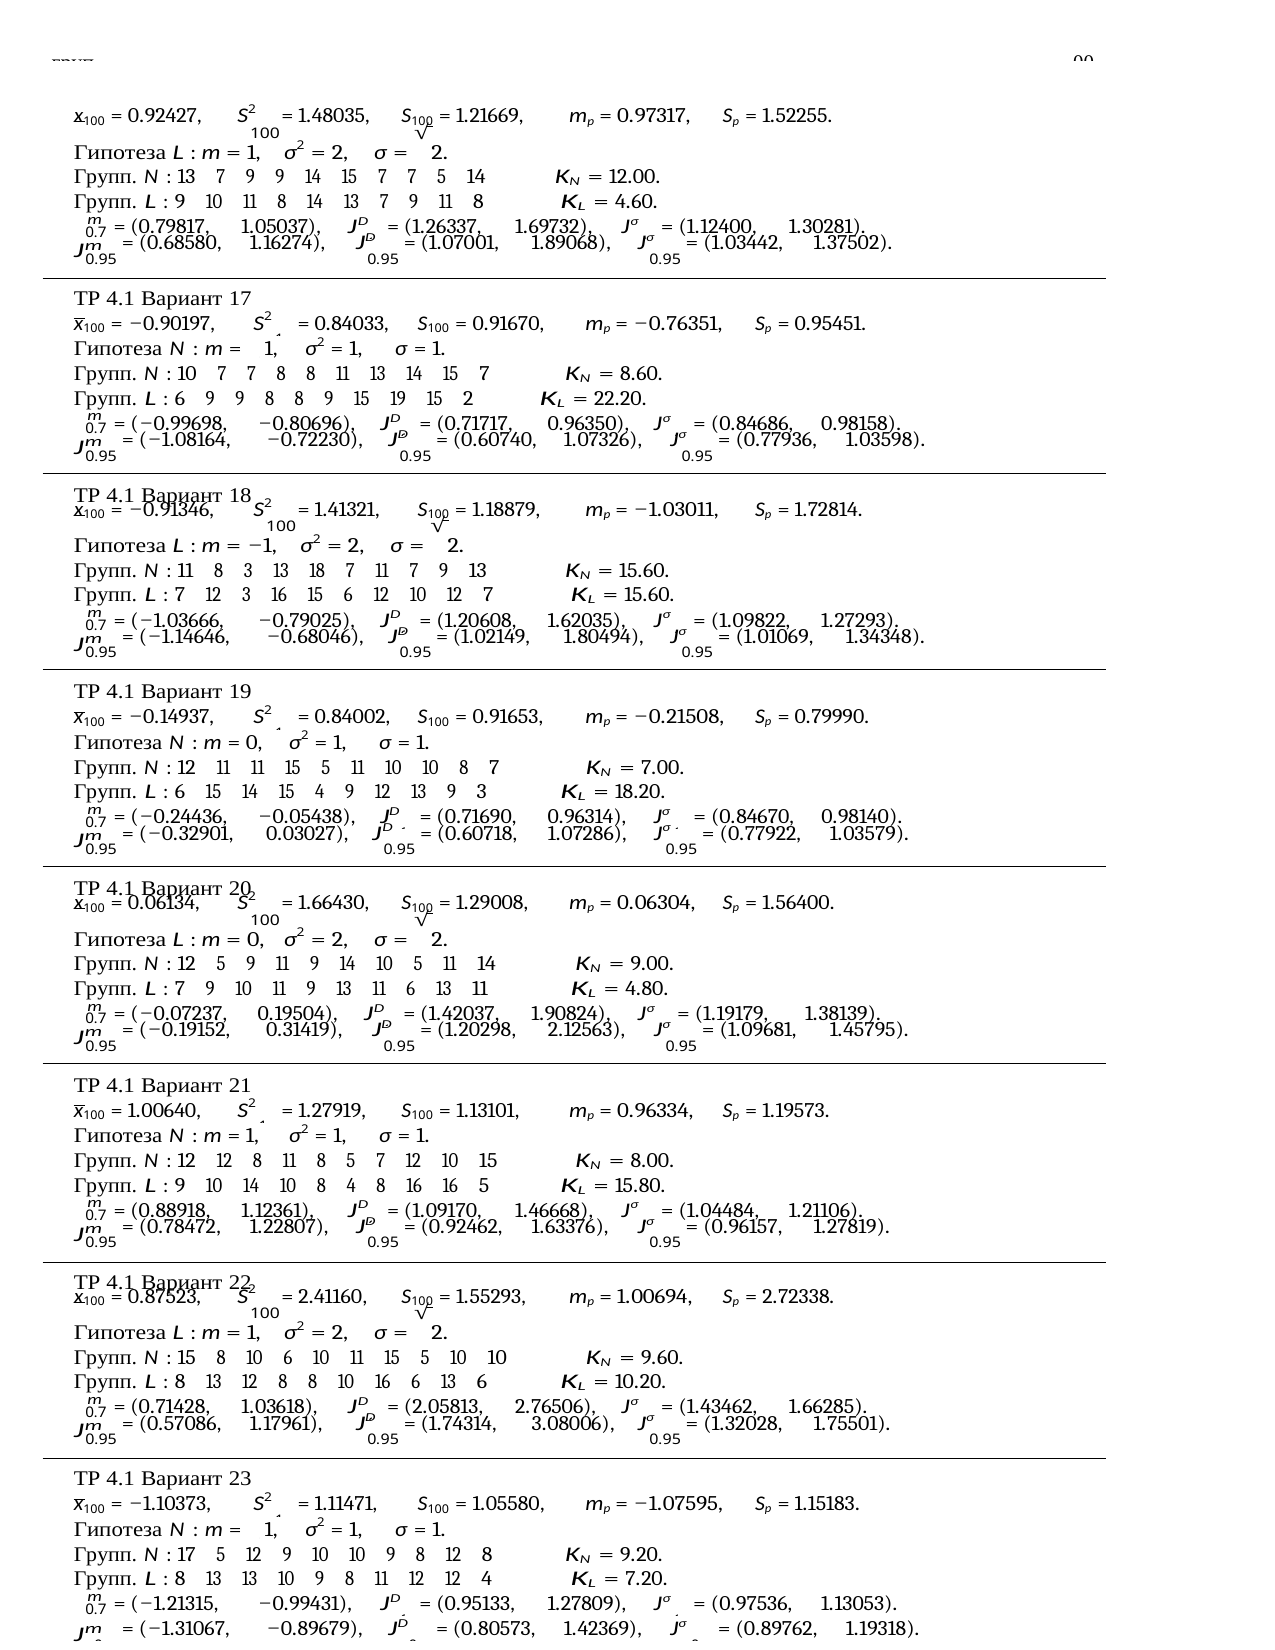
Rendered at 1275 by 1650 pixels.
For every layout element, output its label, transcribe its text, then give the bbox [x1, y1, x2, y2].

text = (1.02149, 1.80494), Jσ [436, 632, 693, 646]
text 0.95 [649, 1433, 1117, 1448]
text = (−0.19152, 0.31419), JD [122, 1026, 399, 1039]
text 0.95 [85, 253, 255, 267]
text Jm [73, 436, 107, 449]
text 0.95 [649, 1236, 1117, 1251]
text = (1.26337, 1.69732), Jσ [387, 213, 661, 239]
text = (1.19179, 1.38139). [679, 1000, 1117, 1026]
text 0.95 [665, 1039, 1117, 1054]
text 0.7 [85, 1210, 107, 1223]
text Гипотеза L : m = −1, σ2 = 2, σ = 2. [73, 535, 1117, 557]
text ТР 4.1 Вариант 20 [73, 876, 255, 900]
text = (1.09170, 1.46668), Jσ [387, 1197, 661, 1222]
text = (0.92462, 1.63376), Jσ [403, 1222, 661, 1236]
text = (0.57086, 1.17961), JD [122, 1419, 383, 1433]
text Групп. L : 9 10 14 10 8 4 8 16 16 5 KL = 15.80. [73, 1172, 1117, 1197]
text = (−0.07237, 0.19504), JD [113, 1000, 399, 1026]
text 0.7 [85, 1014, 107, 1027]
text Групп. L : 8 13 13 10 9 8 11 12 12 4 KL = 7.20. [73, 1566, 1117, 1590]
text 100 √ [250, 912, 1117, 928]
text 0.7 [85, 1604, 107, 1617]
text x100 = −0.14937, S2 = 0.84002, S100 = 0.91653, mp = −0.21508, Sp = 0.79990. [73, 703, 1117, 729]
text x100 = −0.90197, S2 = 0.84033, S100 = 0.91670, mp = −0.76351, Sp = 0.95451. [73, 310, 1117, 335]
text = (1.43462, 1.66285). [663, 1394, 1117, 1419]
text = (0.77936, 1.03598). [718, 435, 1117, 449]
text Гипотеза N : m = 0, σ2 = 1, σ = 1. [73, 729, 1117, 754]
text 100 √ [250, 125, 1117, 142]
text Гипотеза N : m = 1, σ2 = 1, σ = 1. [73, 335, 1117, 361]
text = (−1.08164, −0.72230), JD [122, 435, 415, 449]
text x100 = −1.10373, S2 = 1.11471, S100 = 1.05580, mp = −1.07595, Sp = 1.15183. [73, 1490, 1117, 1516]
text = (1.09681, 1.45795). [702, 1026, 1117, 1039]
text 0.95 [649, 253, 1117, 267]
text 0.7 [85, 620, 107, 633]
text Групп. L : 9 10 11 8 14 13 7 9 11 8 KL = 4.60. [73, 189, 1117, 213]
text Jm [73, 1420, 107, 1433]
text Групп. N : 12 5 9 11 9 14 10 5 11 14 KN = 9.00. [73, 951, 1117, 976]
text = (0.71717, 0.96350), Jσ [419, 410, 693, 435]
text 0.95 [383, 1039, 417, 1054]
text = (1.07001, 1.89068), Jσ [403, 239, 661, 253]
text = (−0.24436, −0.05438), JD [113, 804, 407, 829]
text = (2.05813, 2.76506), Jσ [387, 1394, 661, 1419]
text m [87, 803, 107, 817]
text = (−1.14646, −0.68046), JD [122, 632, 415, 646]
text = (0.88918, 1.12361), JD [113, 1197, 383, 1222]
text 0.7 [85, 817, 107, 830]
text 100 √ [250, 1306, 1117, 1322]
text Групп. N : 15 8 10 6 10 11 15 5 10 10 KN = 9.60. [73, 1344, 1117, 1369]
text 0.95 [399, 646, 433, 661]
text = (−0.32901, 0.03027), JD [122, 829, 407, 843]
text Jm [73, 633, 107, 646]
text Групп. N : 11 8 3 13 18 7 11 7 9 13 KN = 15.60. [73, 557, 1117, 582]
text = (1.12400, 1.30281). [663, 213, 1117, 239]
text Jm [73, 240, 107, 253]
text Групп. N : 10 7 7 8 8 11 13 14 15 7 KN = 8.60. [73, 361, 1117, 386]
text = (1.32028, 1.75501). [685, 1419, 1117, 1433]
text Групп. L : 8 13 12 8 8 10 16 6 13 6 KL = 10.20. [73, 1369, 1117, 1393]
text 0.95 [85, 1039, 255, 1054]
text = (0.71428, 1.03618), JD [113, 1394, 383, 1419]
text = (1.74314, 3.08006), Jσ [403, 1419, 661, 1433]
text Гипотеза L : m = 0, σ2 = 2, σ = 2. [73, 928, 1117, 950]
text 0.95 [85, 1433, 255, 1448]
text 100 √ [266, 519, 1117, 535]
text 0.95 [681, 449, 1117, 464]
text = (1.20608, 1.62035), Jσ [419, 607, 693, 632]
text Jm [73, 1223, 107, 1236]
text m [87, 410, 107, 423]
text m [87, 213, 107, 227]
text m [87, 607, 107, 620]
text Гипотеза L : m = 1, σ2 = 2, σ = 2. [73, 142, 1117, 163]
text Групп. L : 7 12 3 16 15 6 12 10 12 7 KL = 15.60. [73, 582, 1117, 607]
text = (0.78472, 1.22807), JD [122, 1222, 383, 1236]
text 0.95 [383, 843, 417, 857]
text = (1.03442, 1.37502). [685, 239, 1117, 253]
text 0.95 [367, 1236, 401, 1251]
text 0.95 [85, 449, 255, 464]
text = (0.80573, 1.42369), Jσ [436, 1616, 693, 1641]
text Групп. N : 17 5 12 9 10 10 9 8 12 8 KN = 9.20. [73, 1541, 1117, 1566]
text ТР 4.1 Вариант 17 [73, 286, 255, 310]
text Гипотеза L : m = 1, σ2 = 2, σ = 2. [73, 1322, 1117, 1344]
text ТР 4.1 Вариант 22 [73, 1269, 255, 1294]
text ТР 4.1 Вариант 21 [73, 1073, 255, 1097]
text 0.95 [399, 449, 433, 464]
text = (−1.21315, −0.99431), JD [113, 1591, 415, 1616]
text 0.7 [85, 423, 107, 436]
text 0.95 [85, 1236, 255, 1251]
text Jm [73, 830, 107, 843]
text 0.95 [367, 1433, 401, 1448]
text Групп. L : 7 9 10 11 9 13 11 6 13 11 KL = 4.80. [73, 976, 1117, 1000]
text 0.95 [367, 253, 401, 267]
text Гипотеза N : m = 1, σ2 = 1, σ = 1. [73, 1122, 1117, 1148]
text = (0.95133, 1.27809), Jσ [419, 1591, 693, 1616]
text = (1.01069, 1.34348). [718, 632, 1117, 646]
text ТР 4.1 Вариант 23 [73, 1466, 255, 1490]
text = (−0.99698, −0.80696), JD [113, 410, 415, 435]
text Jm [73, 1619, 107, 1637]
text = (0.68580, 1.16274), JD [122, 239, 383, 253]
text m [87, 1393, 107, 1407]
text = (0.84670, 0.98140). [693, 804, 1117, 829]
text = (0.89762, 1.19318). [718, 1616, 1117, 1641]
text = (0.60718, 1.07286), Jσ [420, 829, 677, 843]
text 0.7 [85, 227, 107, 240]
text = (0.84686, 0.98158). [695, 410, 1117, 435]
text Групп. L : 6 15 14 15 4 9 12 13 9 3 KL = 18.20. [73, 779, 1117, 803]
text = (0.77922, 1.03579). [702, 829, 1117, 843]
text ТР 4.1 Вариант 19 [73, 679, 255, 703]
text m [87, 1197, 107, 1210]
text 0.7 [85, 1407, 107, 1420]
text 0.95 [85, 843, 255, 857]
text x100 = 1.00640, S2 = 1.27919, S100 = 1.13101, mp = 0.96334, Sp = 1.19573. [73, 1097, 1117, 1122]
text m [87, 1000, 107, 1014]
text Групп. N : 12 11 11 15 5 11 10 10 8 7 KN = 7.00. [73, 754, 1117, 779]
text = (−1.31067, −0.89679), JD [122, 1616, 415, 1641]
text Гипотеза N : m = 1, σ2 = 1, σ = 1. [73, 1516, 1117, 1541]
text Групп. N : 12 12 8 11 8 5 7 12 10 15 KN = 8.00. [73, 1148, 1117, 1172]
text = (0.60740, 1.07326), Jσ [436, 435, 693, 449]
text 0.95 [681, 646, 1117, 661]
text = (0.79817, 1.05037), JD [113, 213, 383, 239]
text ТР 4.1 Вариант 18 [73, 483, 255, 507]
text Групп. N : 13 7 9 9 14 15 7 7 5 14 KN = 12.00. [73, 164, 1117, 189]
text = (1.20298, 2.12563), Jσ [420, 1026, 677, 1039]
text 0.95 [85, 646, 255, 661]
text = (0.71690, 0.96314), Jσ [419, 804, 677, 829]
text 0.95 [665, 843, 1117, 857]
text = (1.04484, 1.21106). [663, 1197, 1117, 1222]
text = (1.42037, 1.90824), Jσ [403, 1000, 677, 1026]
text = (0.96157, 1.27819). [685, 1222, 1117, 1236]
text = (0.97536, 1.13053). [695, 1591, 1117, 1616]
text m [87, 1590, 107, 1604]
text = (1.09822, 1.27293). [695, 607, 1117, 632]
text Групп. L : 6 9 9 8 8 9 15 19 15 2 KL = 22.20. [73, 386, 1117, 410]
text = (−1.03666, −0.79025), JD [113, 607, 415, 632]
